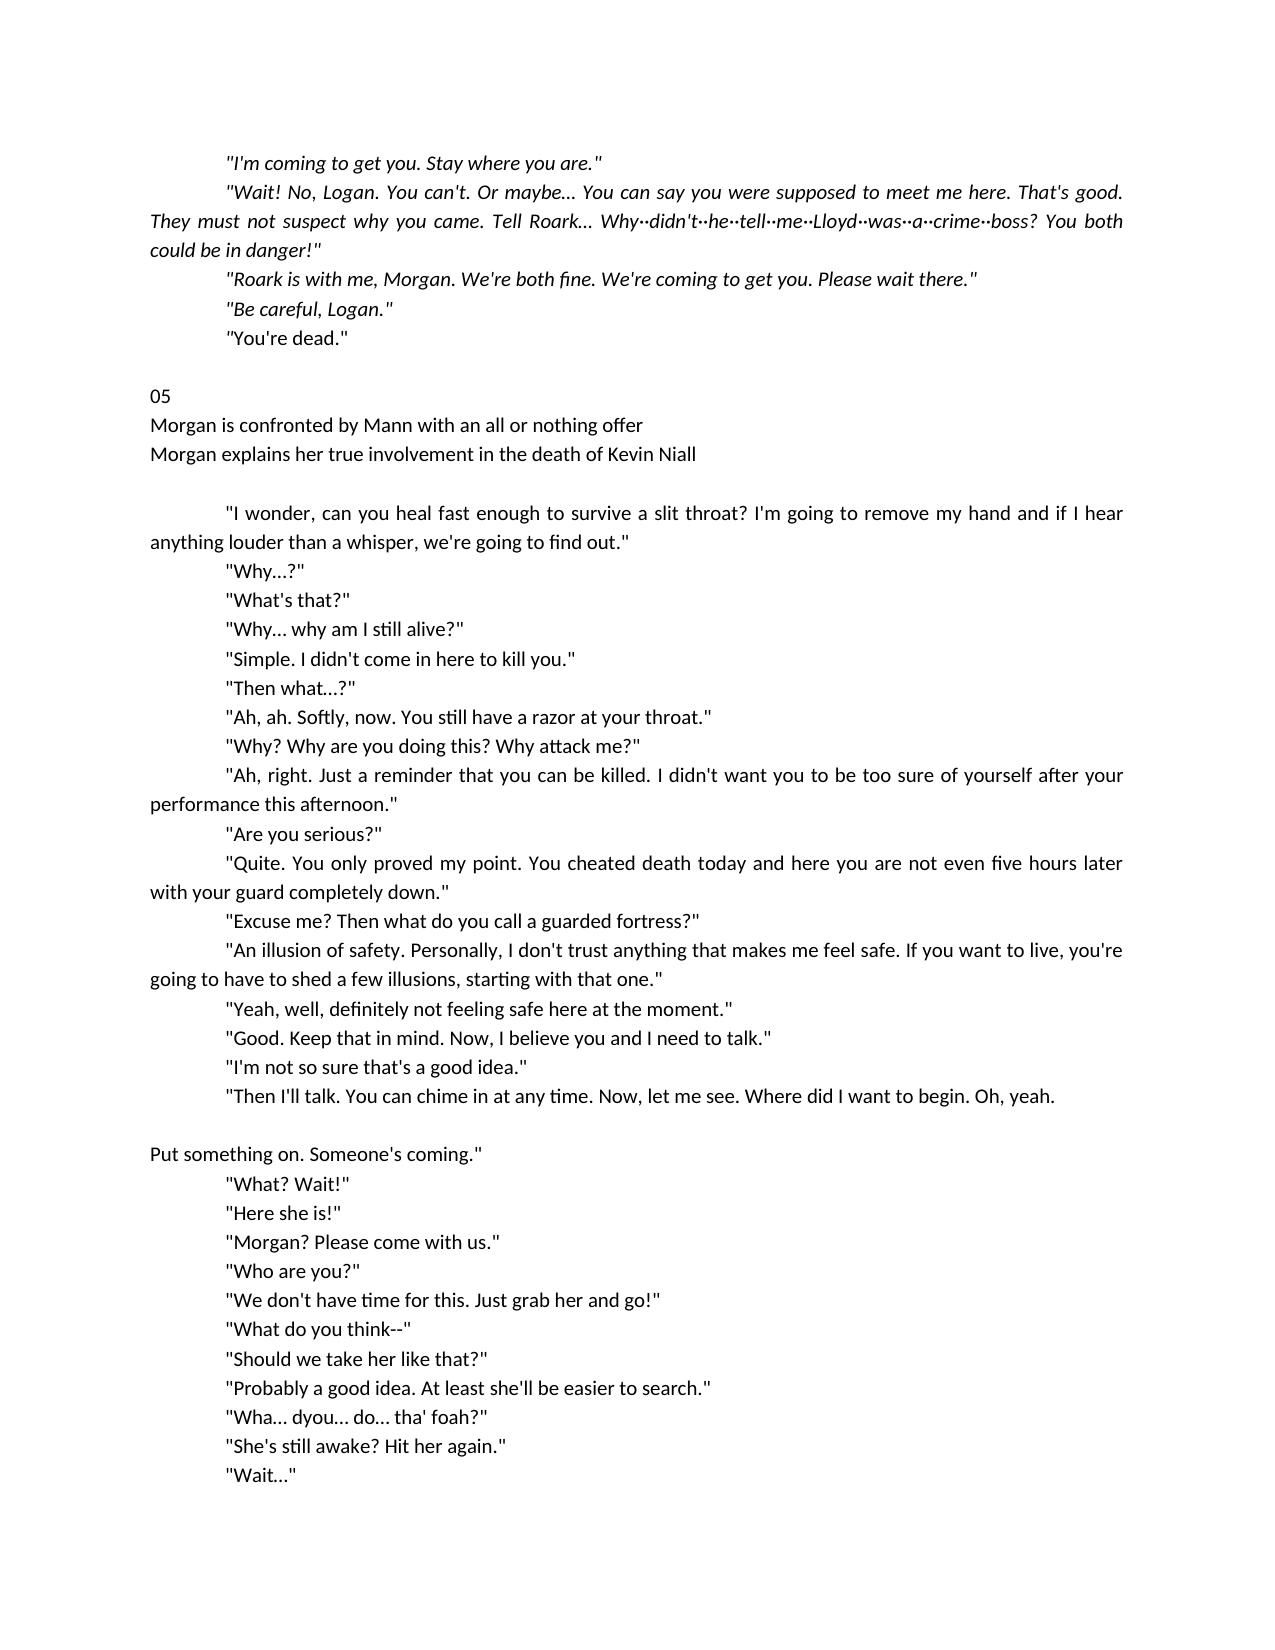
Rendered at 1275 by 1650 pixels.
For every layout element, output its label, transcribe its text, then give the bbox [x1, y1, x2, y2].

text "Here she is!" [150, 1200, 1125, 1225]
text "Then what…?" [150, 675, 1125, 700]
text Morgan is confronted by Mann with an all or nothing offer [150, 412, 1125, 438]
text "Quite. You only proved my point. You cheated death today and here you are not even five hours later with your guard completely down." [150, 850, 1125, 904]
text "Ah, right. Just a reminder that you can be killed. I didn't want you to be too sure of yourself after your performance this afternoon." [150, 762, 1125, 817]
text "Wait! No, Logan. You can't. Or maybe… You can say you were supposed to meet me here. That's good. They must not suspect why you came. Tell Roark… Why··didn't··he··tell··me··Lloyd··was··a··crime··boss? You both could be in danger!" [150, 179, 1125, 263]
text "Why? Why are you doing this? Why attack me?" [150, 733, 1125, 759]
text "What do you think--" [150, 1317, 1125, 1342]
text "Wait…" [150, 1462, 1125, 1488]
text "She's still awake? Hit her again." [150, 1433, 1125, 1459]
text "Should we take her like that?" [150, 1346, 1125, 1371]
text "An illusion of safety. Personally, I don't trust anything that makes me feel safe. If you want to live, you're going to have to shed a few illusions, starting with that one." [150, 937, 1125, 992]
text "Good. Keep that in mind. Now, I believe you and I need to talk." [150, 1025, 1125, 1050]
text "We don't have time for this. Just grab her and go!" [150, 1287, 1125, 1313]
text "You're dead." [150, 325, 1125, 350]
text Put something on. Someone's coming." [150, 1142, 1125, 1167]
text "Roark is with me, Morgan. We're both fine. We're coming to get you. Please wait there." [150, 267, 1125, 292]
text "Are you serious?" [150, 821, 1125, 846]
text "Be careful, Logan." [150, 296, 1125, 321]
text "Then I'll talk. You can chime in at any time. Now, let me see. Where did I want to begin. Oh, yeah. [150, 1083, 1125, 1109]
text "Yeah, well, definitely not feeling safe here at the moment." [150, 996, 1125, 1021]
text "I'm coming to get you. Stay where you are." [150, 150, 1125, 175]
text "Simple. I didn't come in here to kill you." [150, 646, 1125, 671]
text "Morgan? Please come with us." [150, 1229, 1125, 1254]
text "Probably a good idea. At least she'll be easier to search." [150, 1375, 1125, 1400]
text "I wonder, can you heal fast enough to survive a slit throat? I'm going to remove my hand and if I hear anything louder than a whisper, we're going to find out." [150, 500, 1125, 554]
text "I'm not so sure that's a good idea." [150, 1054, 1125, 1079]
text "What's that?" [150, 587, 1125, 613]
text "Excuse me? Then what do you call a guarded fortress?" [150, 908, 1125, 934]
text "What? Wait!" [150, 1171, 1125, 1196]
text "Why…?" [150, 558, 1125, 584]
text Morgan explains her true involvement in the death of Kevin Niall [150, 442, 1125, 467]
text "Who are you?" [150, 1258, 1125, 1284]
text "Ah, ah. Softly, now. You still have a razor at your throat." [150, 704, 1125, 729]
text 05 [150, 383, 1125, 409]
text "Why… why am I still alive?" [150, 617, 1125, 642]
text "Wha… dyou… do… tha' foah?" [150, 1404, 1125, 1429]
